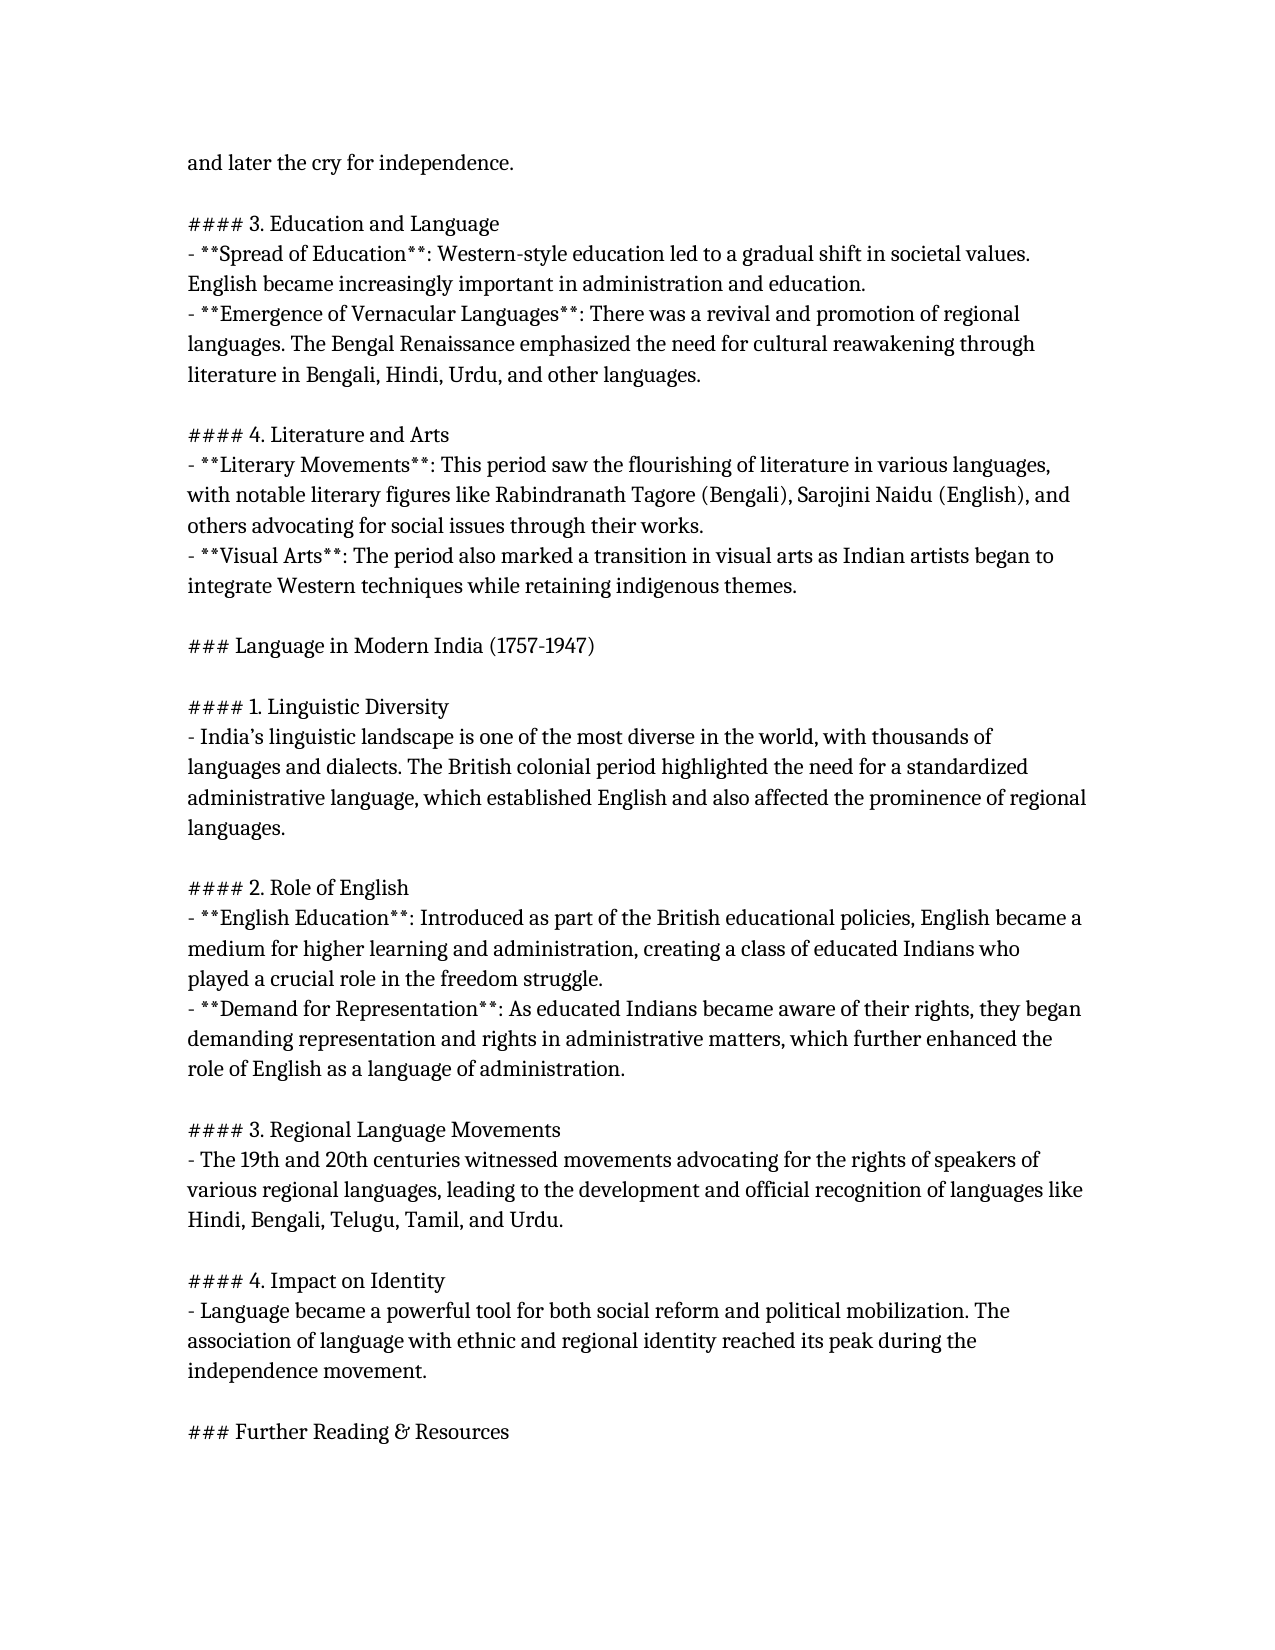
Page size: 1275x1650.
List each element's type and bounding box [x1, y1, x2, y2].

text [187, 150, 1087, 1475]
